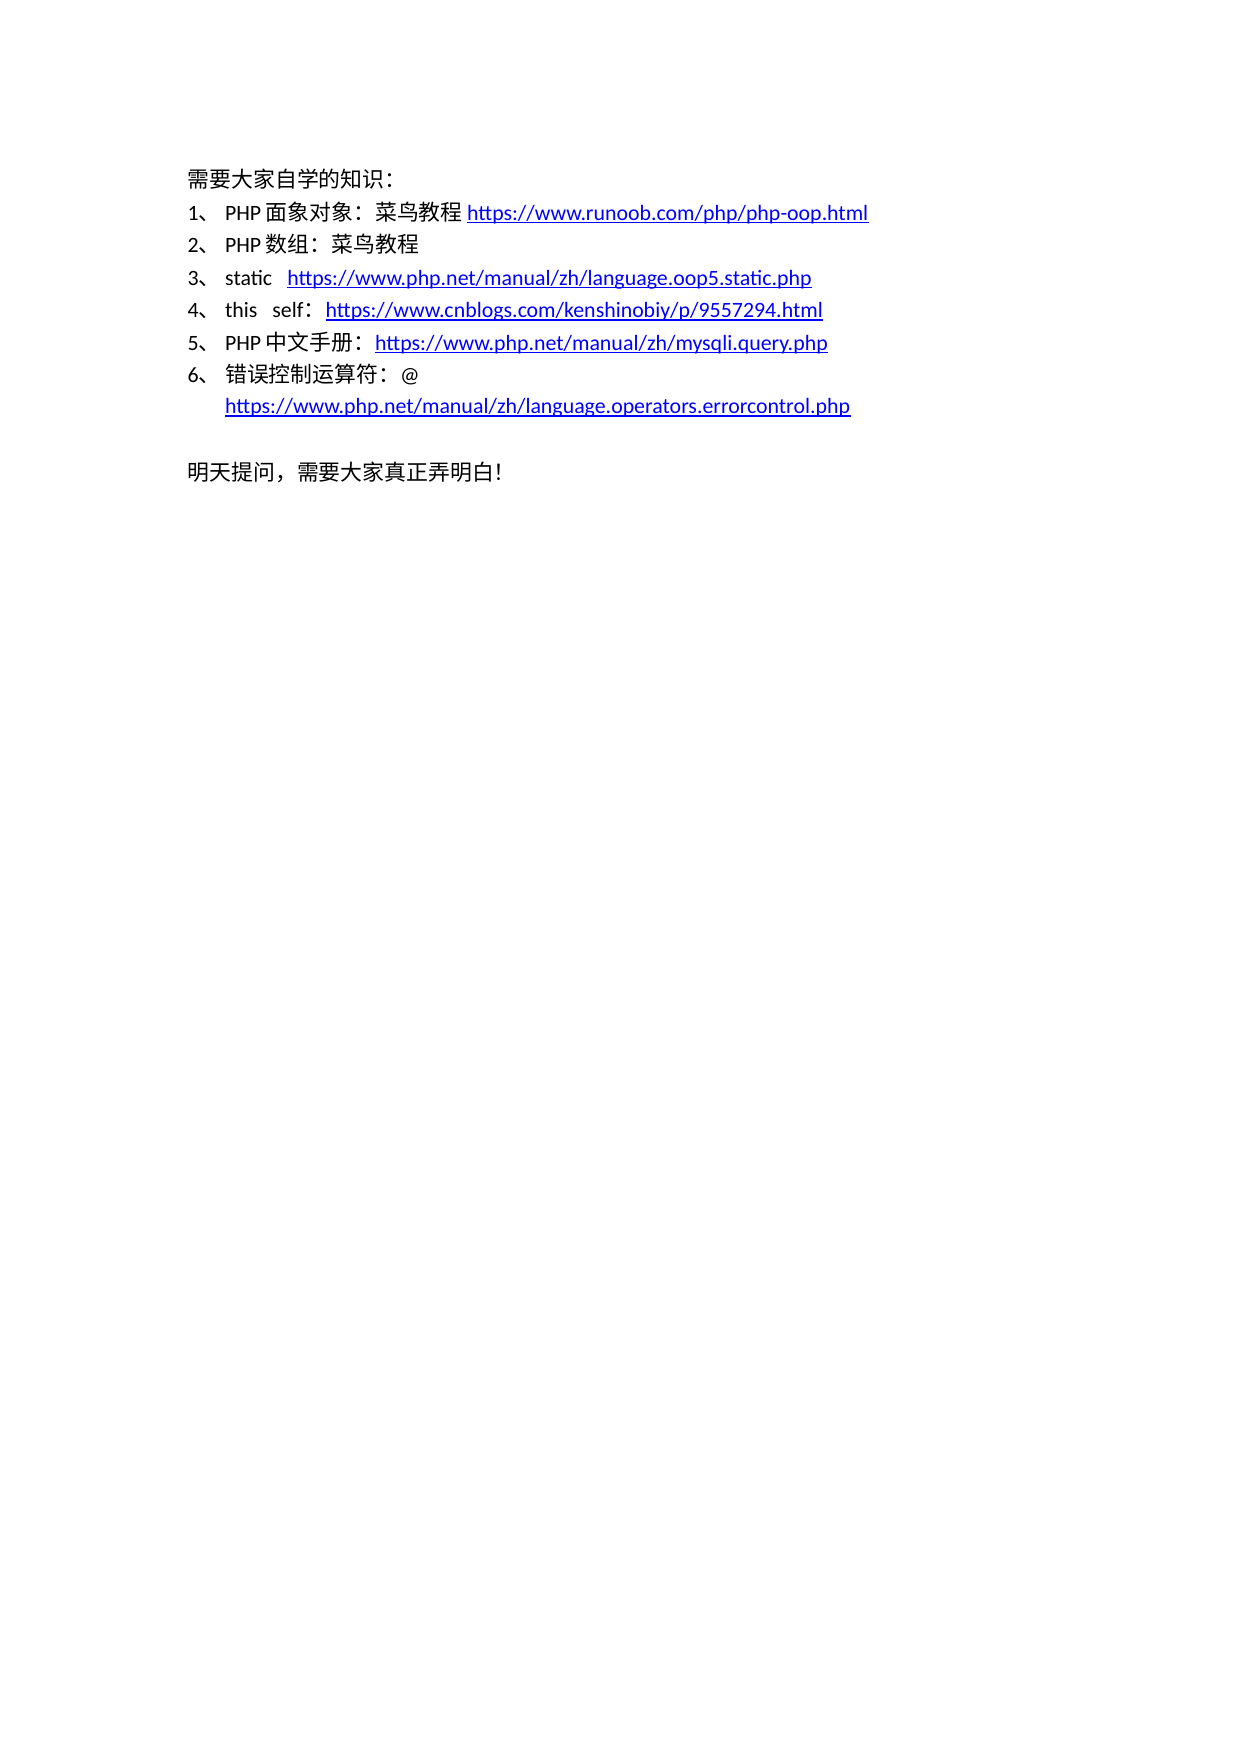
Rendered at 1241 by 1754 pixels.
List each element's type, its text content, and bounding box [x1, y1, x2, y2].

list this self：https://www.cnblogs.com/kenshinobiy/p/9557294.html [187, 292, 1053, 324]
list 错误控制运算符：@ [187, 357, 1053, 389]
list PHP面象对象：菜鸟教程https://www.runoob.com/php/php-oop.html [187, 194, 1053, 227]
list PHP中文手册：https://www.php.net/manual/zh/mysqli.query.php [187, 324, 1053, 357]
list https://www.php.net/manual/zh/language.operators.errorcontrol.php [225, 389, 1053, 422]
list PHP数组：菜鸟教程 [187, 227, 1053, 259]
text 需要大家自学的知识： [187, 162, 1053, 194]
text 明天提问，需要大家真正弄明白！ [187, 454, 1053, 487]
list static https://www.php.net/manual/zh/language.oop5.static.php [187, 259, 1053, 292]
